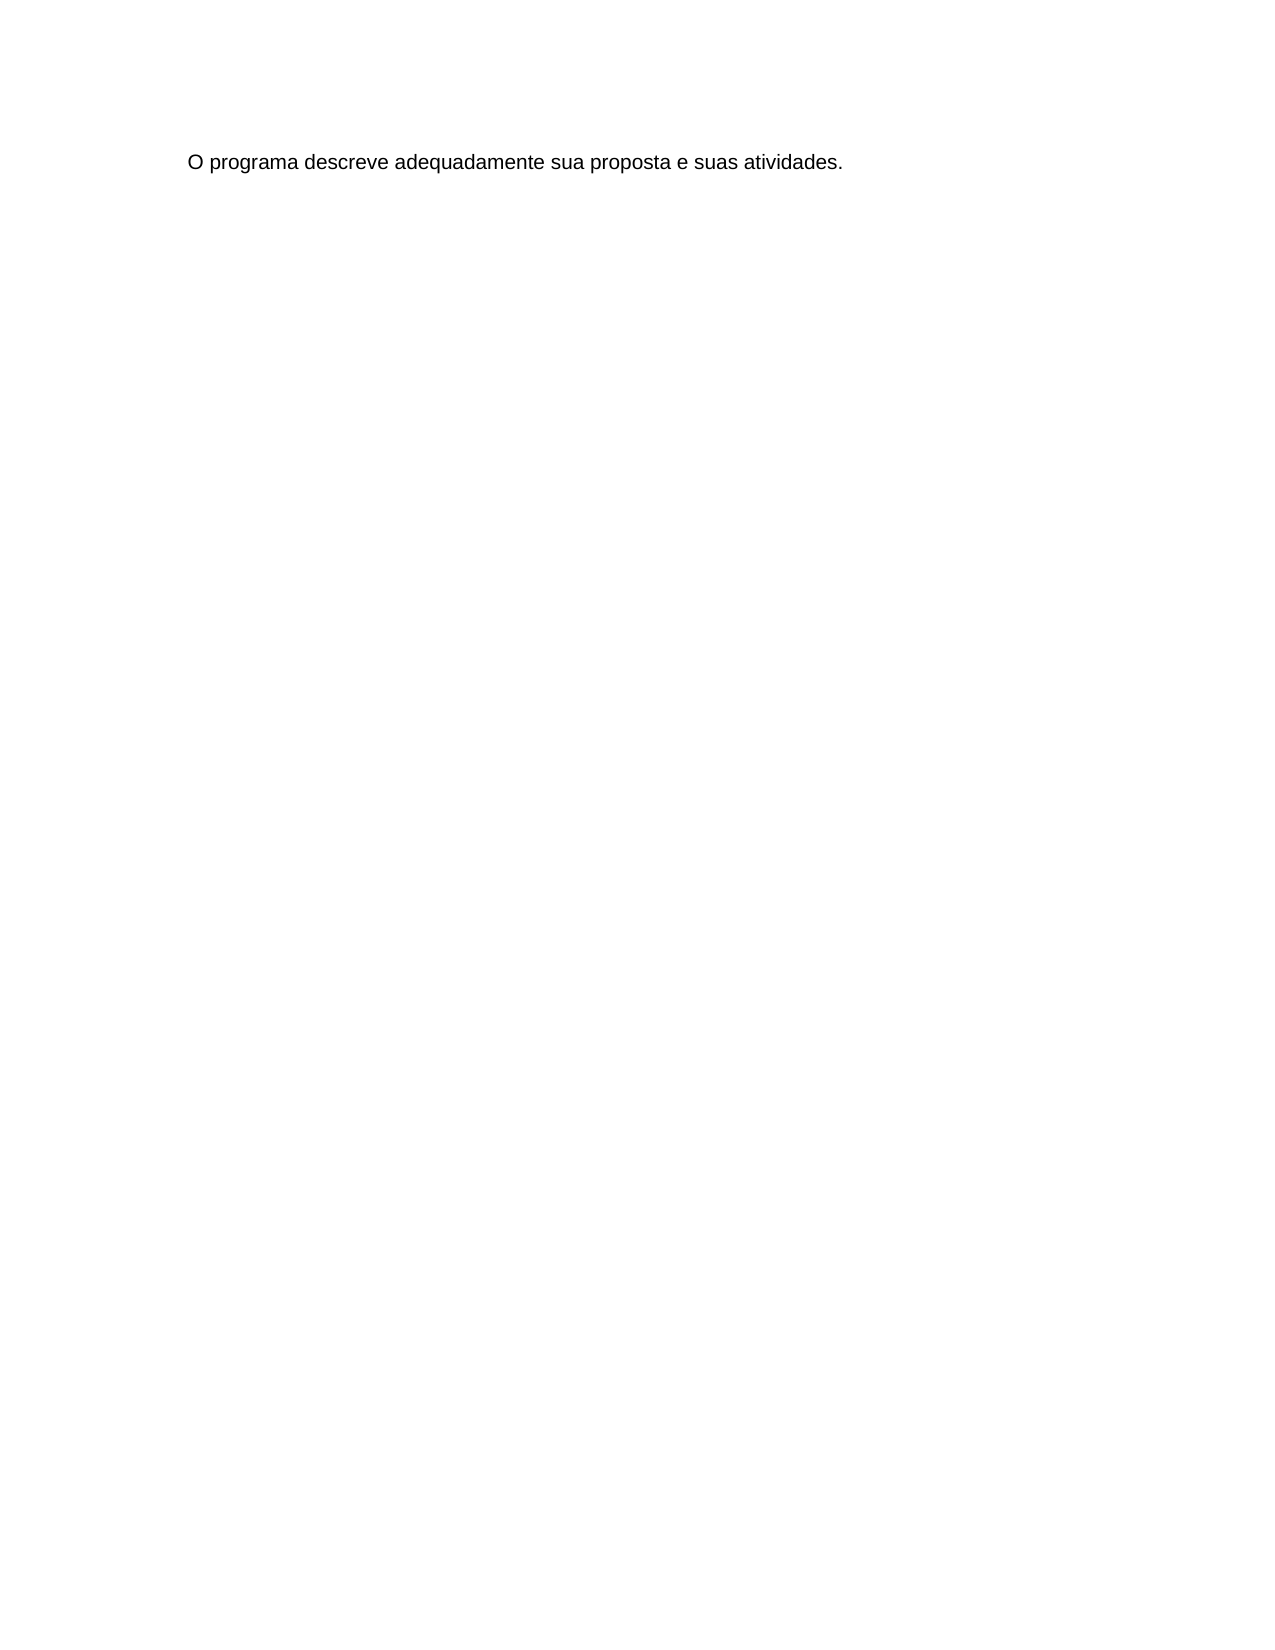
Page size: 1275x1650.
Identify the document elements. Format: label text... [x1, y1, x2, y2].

text O programa descreve adequadamente sua proposta e suas atividades. [187, 150, 1087, 174]
